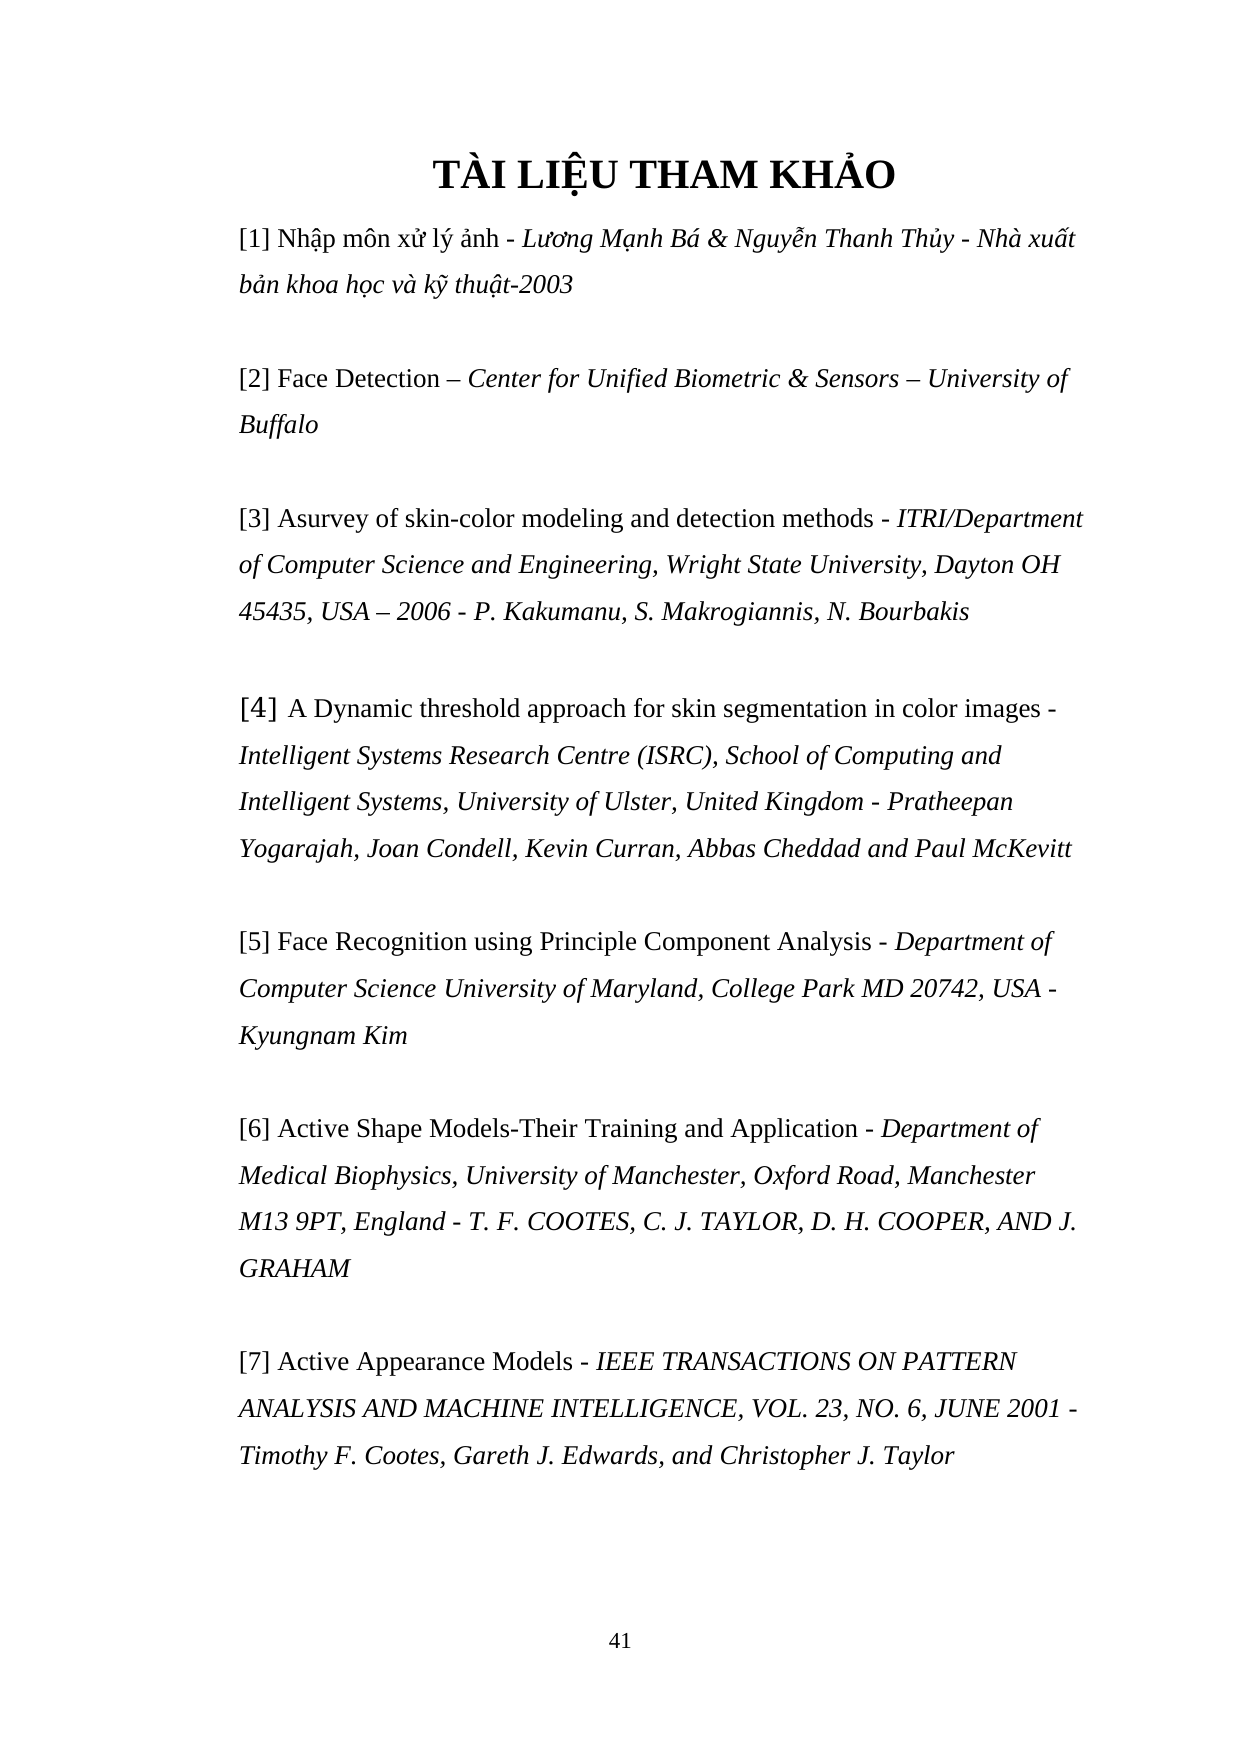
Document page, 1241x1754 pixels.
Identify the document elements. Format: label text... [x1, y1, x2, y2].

list [1] Nhập môn xử lý ảnh - Lương Mạnh Bá & Nguyễn Thanh Thủy - Nhà xuất bản khoa học và kỹ thuật-2003 [239, 222, 1090, 300]
list TÀI LIỆU THAM KHẢO [239, 150, 1090, 198]
list [3] Asurvey of skin-color modeling and detection methods - ITRI/Department of Computer Science and Engineering, Wright State University, Dayton OH 45435, USA – 2006 - P. Kakumanu, S. Makrogiannis, N. Bourbakis [239, 502, 1090, 626]
list [4] A Dynamic threshold approach for skin segmentation in color images - Intelligent Systems Research Centre (ISRC), School of Computing and Intelligent Systems, University of Ulster, United Kingdom - Pratheepan Yogarajah, Joan Condell, Kevin Curran, Abbas Cheddad and Paul McKevitt [239, 691, 1090, 863]
list [2] Face Detection – Center for Unified Biometric & Sensors – University of Buffalo [239, 362, 1090, 440]
list [5] Face Recognition using Principle Component Analysis - Department of Computer Science University of Maryland, College Park MD 20742, USA - Kyungnam Kim [239, 926, 1090, 1050]
list [7] Active Appearance Models - IEEE TRANSACTIONS ON PATTERN ANALYSIS AND MACHINE INTELLIGENCE, VOL. 23, NO. 6, JUNE 2001 - Timothy F. Cootes, Gareth J. Edwards, and Christopher J. Taylor [239, 1346, 1090, 1470]
list [6] Active Shape Models-Their Training and Application - Department of Medical Biophysics, University of Manchester, Oxford Road, Manchester M13 9PT, England - T. F. COOTES, C. J. TAYLOR, D. H. COOPER, AND J. GRAHAM [239, 1112, 1090, 1283]
